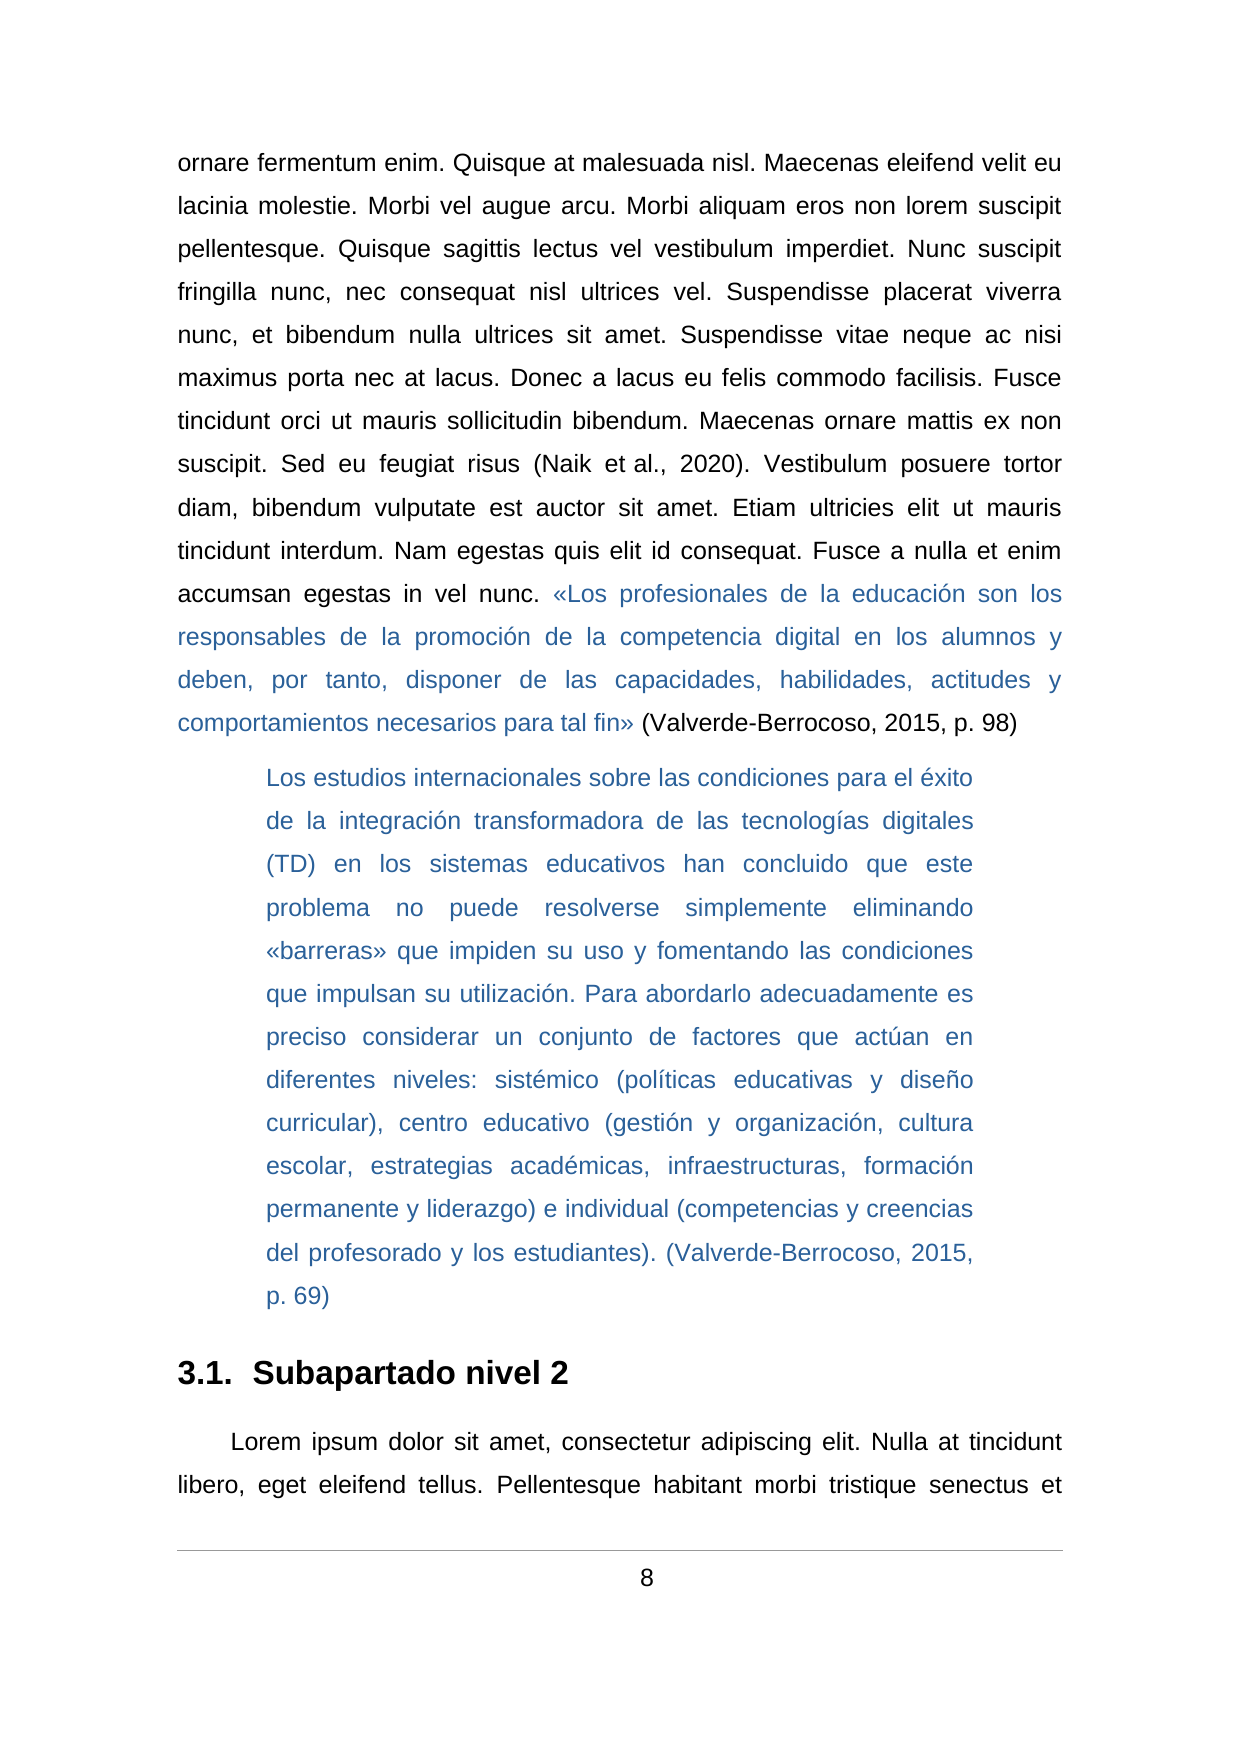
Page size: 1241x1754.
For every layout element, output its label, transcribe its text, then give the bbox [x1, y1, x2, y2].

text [177, 1427, 1063, 1499]
subtitle Subapartado nivel 2 [177, 1353, 1063, 1392]
text Los estudios internacionales sobre las condiciones para el éxito de la integración transformadora de las tecnologías digitales (TD) en los sistemas educativos han concluido que este problema no puede resolverse simplemente eliminando «barreras» que impiden su uso y fomentando las condiciones que impulsan su utilización. Para abordarlo adecuadamente es preciso considerar un conjunto de factores que actúan en diferentes niveles: sistémico (políticas educativas y diseño curricular), centro educativo (gestión y organización, cultura escolar, estrategias académicas, infraestructuras, formación permanente y liderazgo) e individual (competencias y creencias del profesorado y los estudiantes). (Valverde-Berrocoso, 2015, p. 69) [266, 763, 974, 1309]
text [177, 148, 1063, 737]
